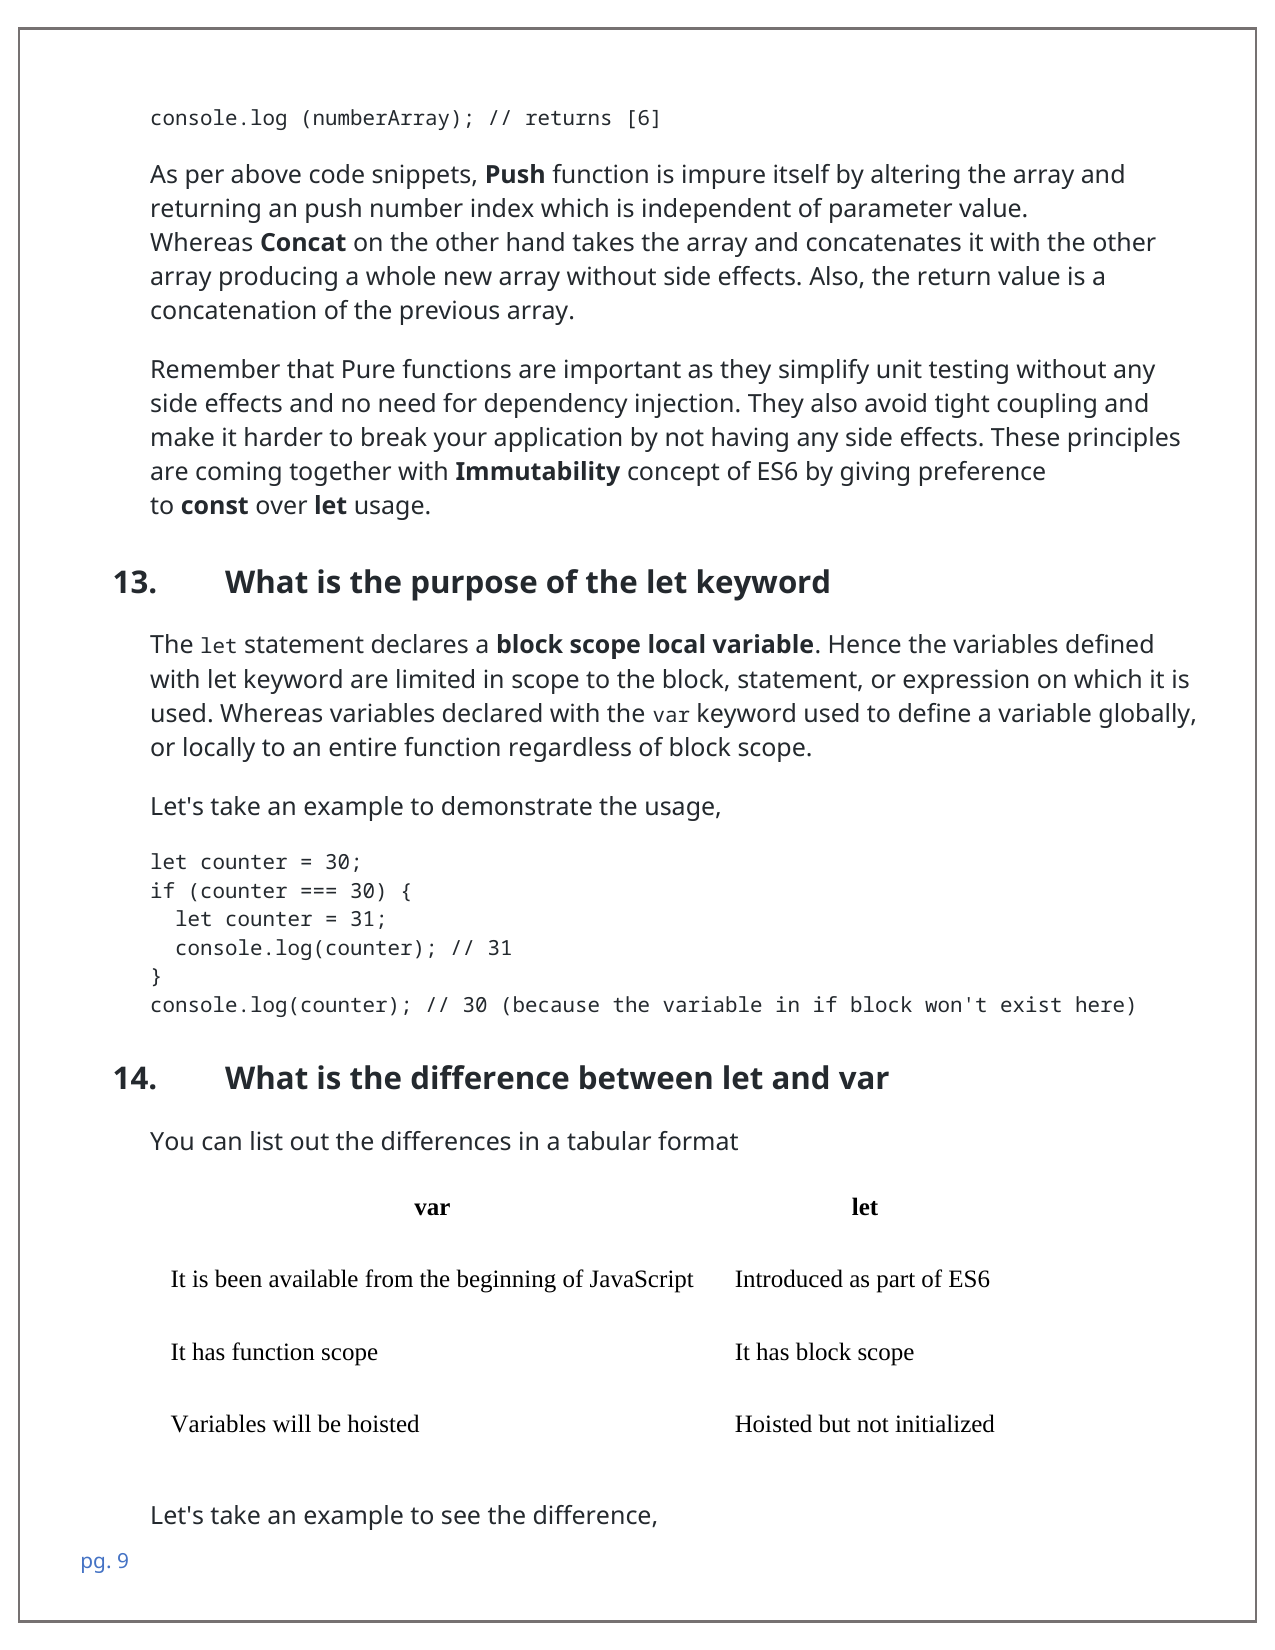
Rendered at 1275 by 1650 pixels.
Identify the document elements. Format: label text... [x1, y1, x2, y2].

text } [150, 961, 1200, 990]
text console.log(counter); // 30 (because the variable in if block won't exist here) [150, 990, 1200, 1018]
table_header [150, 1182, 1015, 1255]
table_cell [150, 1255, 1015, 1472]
text if (counter === 30) { [150, 876, 1200, 904]
text You can list out the differences in a tabular format [150, 1123, 1200, 1157]
text Let's take an example to see the difference, [150, 1497, 1200, 1531]
text The let statement declares a block scope local variable. Hence the variables defined with let keyword are limited in scope to the block, statement, or expression on which it is used. Whereas variables declared with the var keyword used to define a variable globally, or locally to an entire function regardless of block scope. [150, 627, 1200, 763]
text let counter = 31; [150, 904, 1200, 933]
list What is the purpose of the let keyword [112, 559, 1200, 602]
text Remember that Pure functions are important as they simplify unit testing without any side effects and no need for dependency injection. They also avoid tight coupling and make it harder to break your application by not having any side effects. These principles are coming together with Immutability concept of ES6 by giving preference to const over let usage. [150, 352, 1200, 522]
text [150, 103, 1200, 131]
text let counter = 30; [150, 847, 1200, 876]
text console.log(counter); // 31 [150, 933, 1200, 961]
text As per above code snippets, Push function is impure itself by altering the array and returning an push number index which is independent of parameter value. Whereas Concat on the other hand takes the array and concatenates it with the other array producing a whole new array without side effects. Also, the return value is a concatenation of the previous array. [150, 156, 1200, 327]
text Let's take an example to demonstrate the usage, [150, 788, 1200, 822]
list What is the difference between let and var [112, 1056, 1200, 1098]
